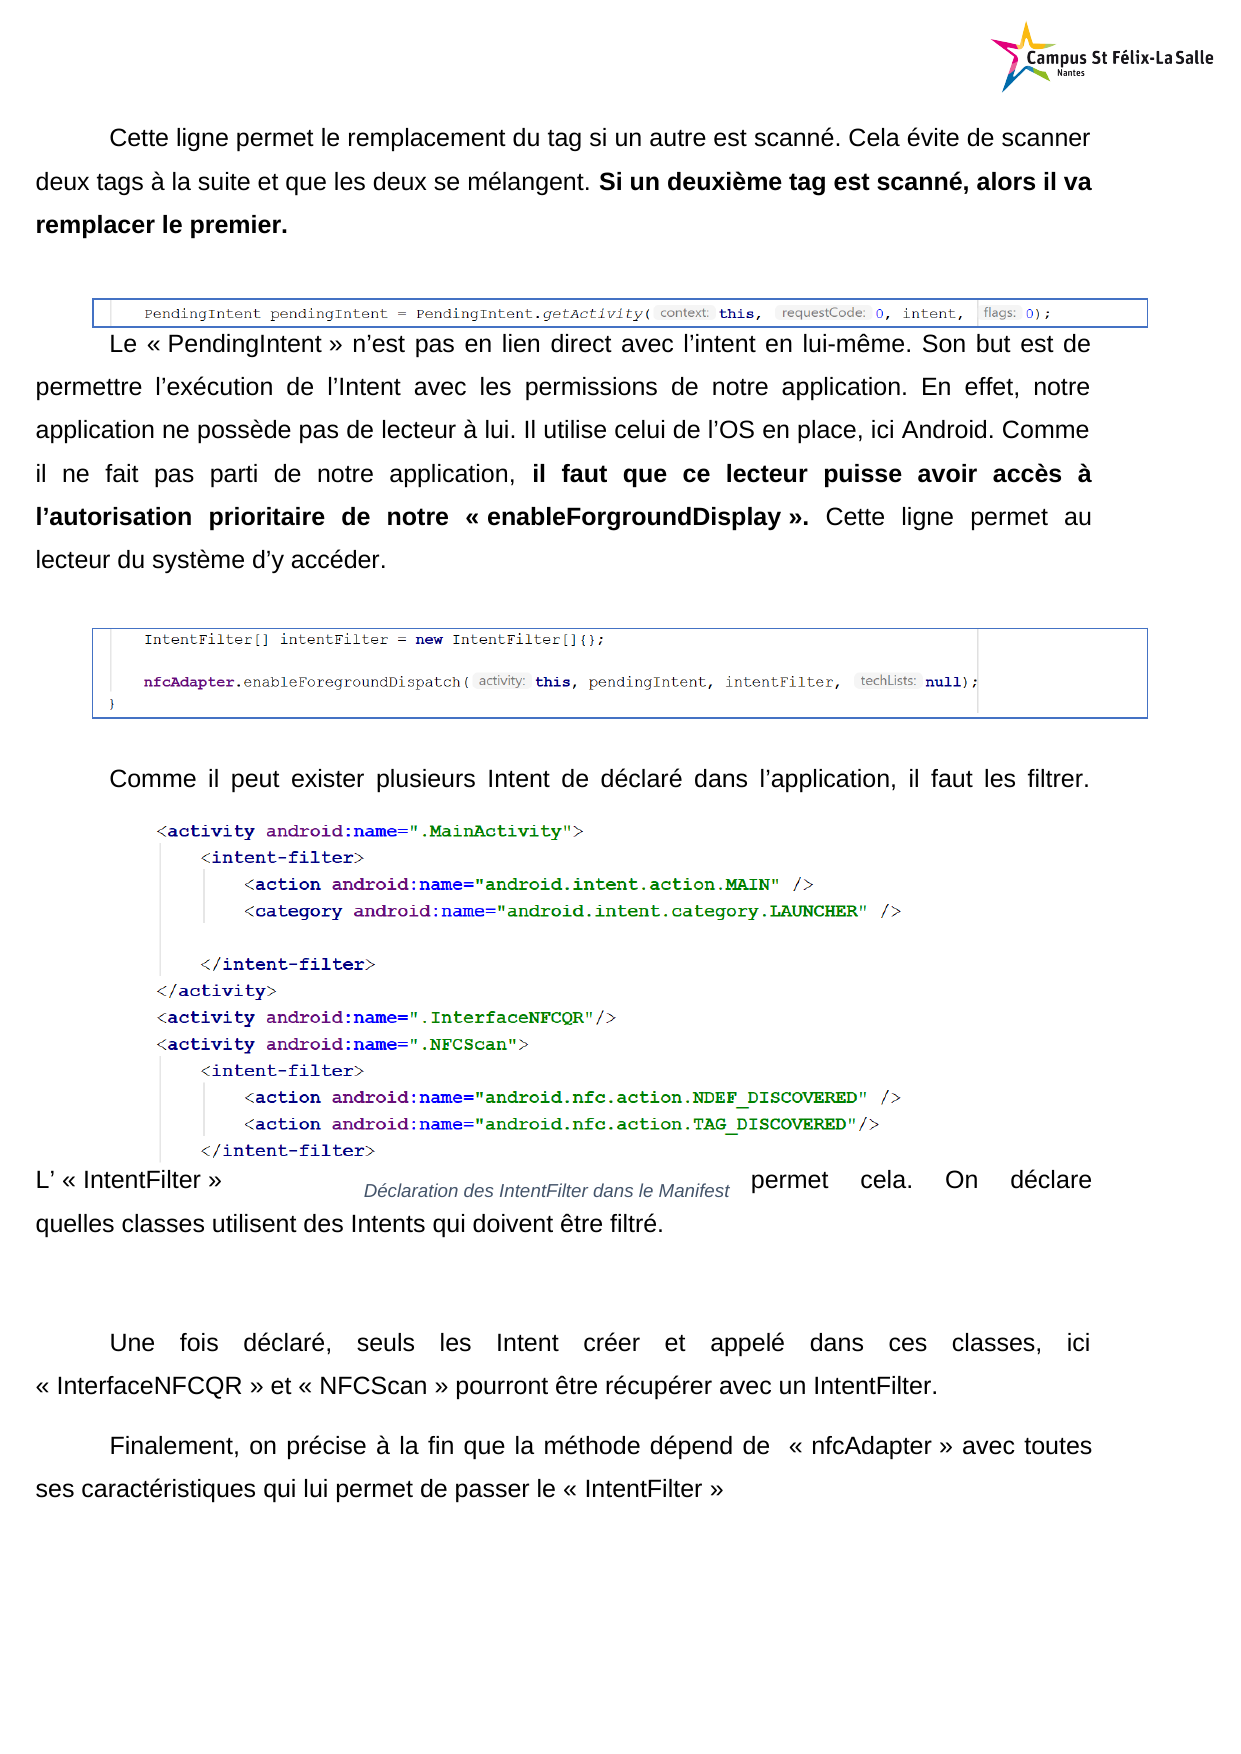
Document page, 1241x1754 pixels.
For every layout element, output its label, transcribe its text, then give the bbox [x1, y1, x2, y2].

text Cette ligne permet le remplacement du tag si un autre est scanné. Cela évite de scanner deux tags à la suite et que les deux se mélangent. Si un deuxième tag est scanné, alors il va remplacer le premier. [35, 123, 1092, 238]
text Le « PendingIntent » n’est pas en lien direct avec l’intent en lui-même. Son but est de permettre l’exécution de l’Intent avec les permissions de notre application. En effet, notre application ne possède pas de lecteur à lui. Il utilise celui de l’OS en place, ici Android. Comme il ne fait pas parti de notre application, il faut que ce lecteur puisse avoir accès à l’autorisation prioritaire de notre « enableForgroundDisplay ». Cette ligne permet au lecteur du système d’y accéder. [35, 329, 1092, 574]
text Une fois déclaré, seuls les Intent créer et appelé dans ces classes, ici « InterfaceNFCQR » et « NFCScan » pourront être récupérer avec un IntentFilter. [35, 1328, 1092, 1400]
picture [990, 20, 1214, 93]
text Finalement, on précise à la fin que la méthode dépend de « nfcAdapter » avec toutes ses caractéristiques qui lui permet de passer le « IntentFilter » [35, 1431, 1092, 1503]
picture [93, 629, 1147, 713]
picture [94, 300, 1147, 326]
picture [120, 811, 1008, 1166]
